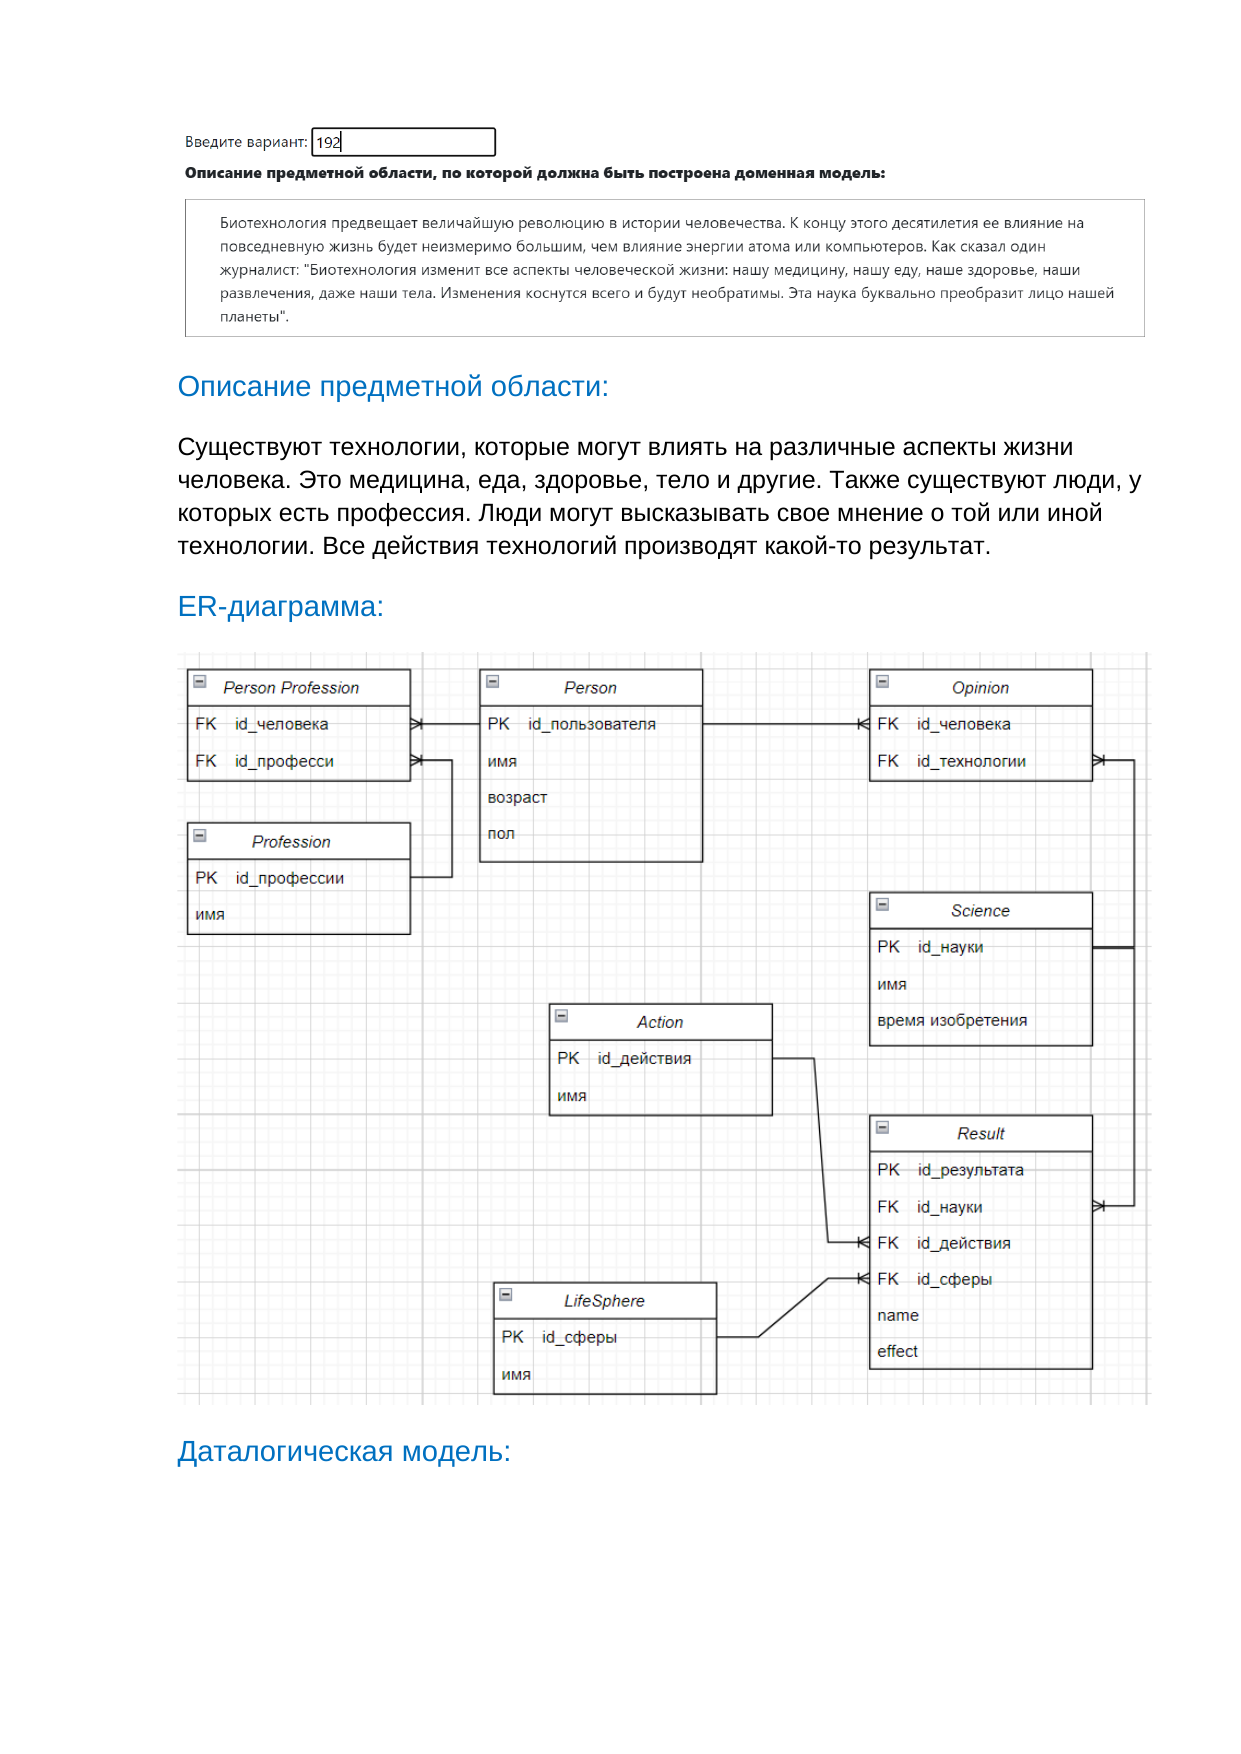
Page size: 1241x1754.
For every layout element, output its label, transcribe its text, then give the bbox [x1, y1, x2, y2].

text Описание предметной области: [177, 369, 1152, 402]
text Существуют технологии, которые могут влиять на различные аспекты жизни человека. Это медицина, еда, здоровье, тело и другие. Также существуют люди, у которых есть профессия. Люди могут высказывать свое мнение о той или иной технологии. Все действия технологий производят какой-то результат. [177, 432, 1152, 560]
picture [177, 118, 1152, 340]
picture [177, 652, 1152, 1405]
text ER-диаграмма: [177, 589, 1152, 623]
text Даталогическая модель: [177, 1433, 1152, 1467]
